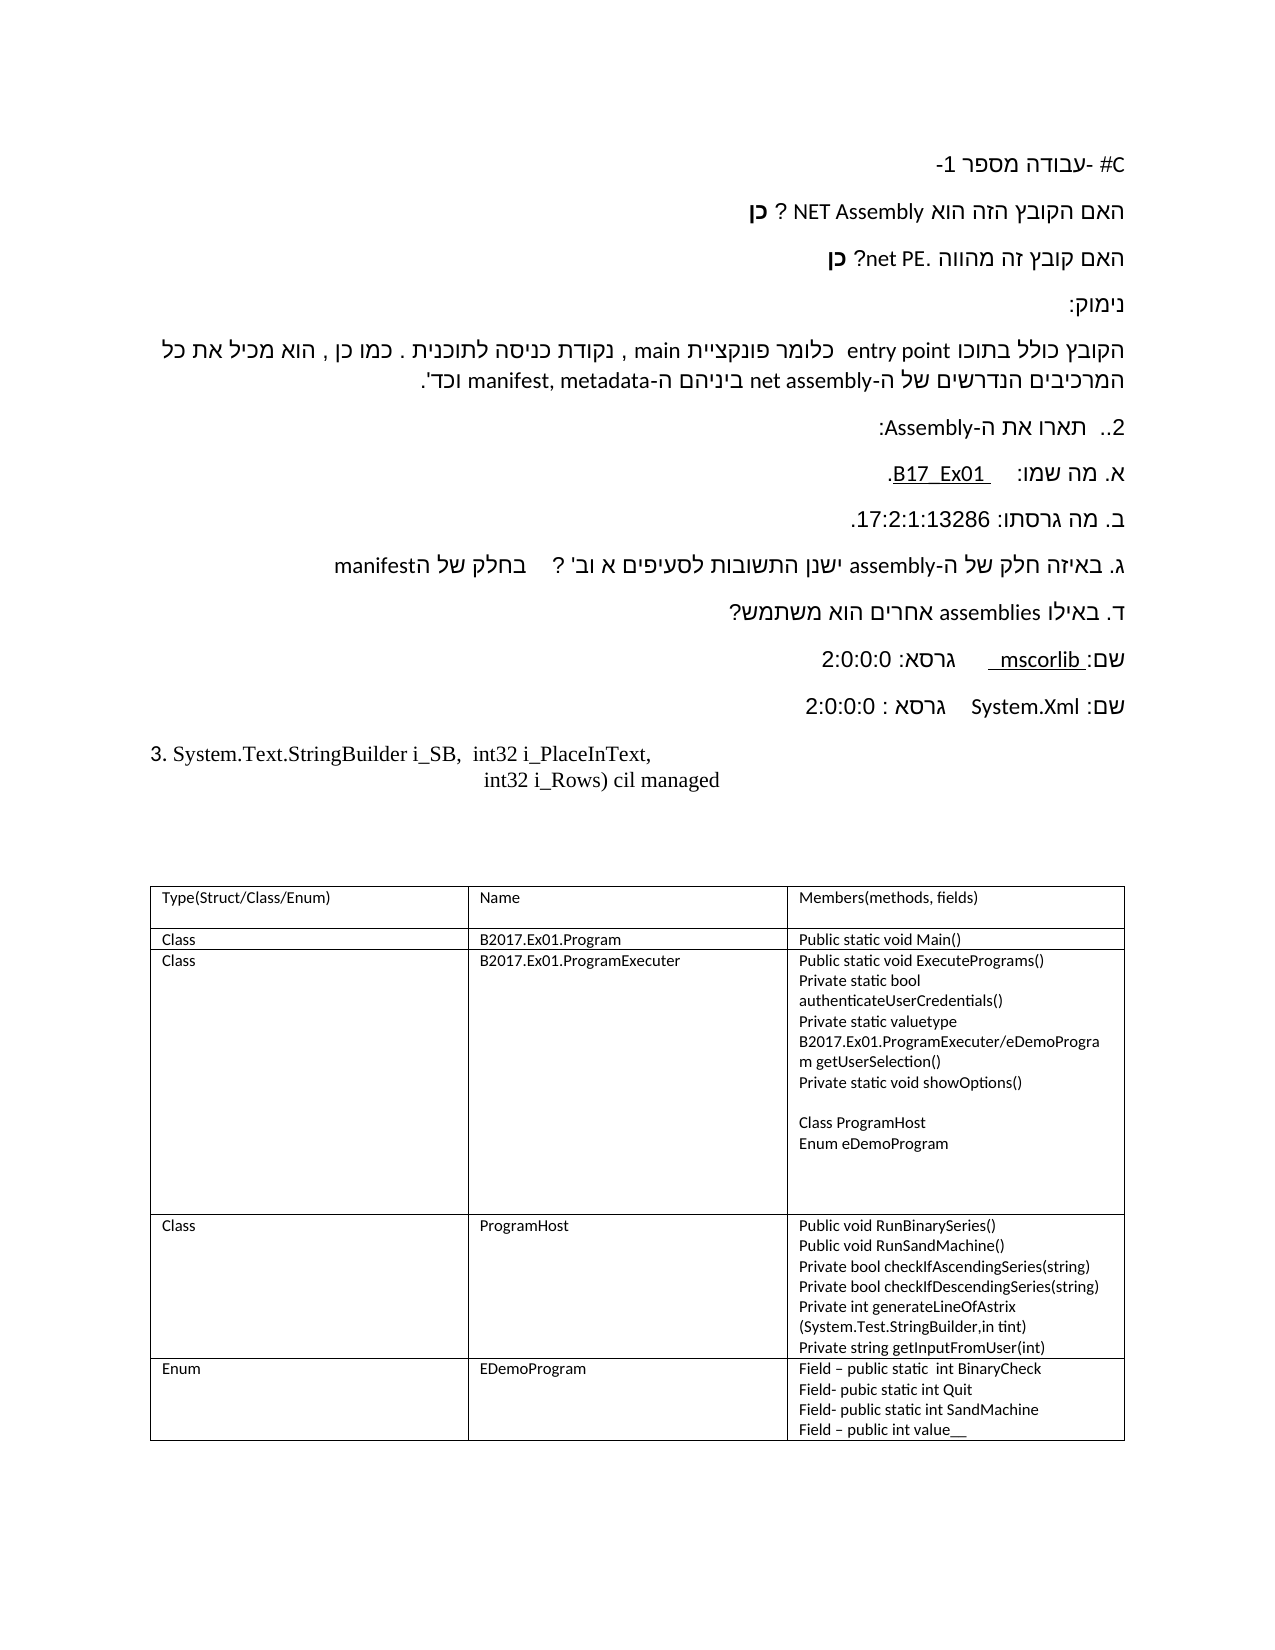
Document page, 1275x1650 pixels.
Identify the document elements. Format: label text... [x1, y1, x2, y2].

table_cell B2017.Ex01.ProgramExecuter [469, 950, 787, 1214]
table_cell Class [151, 1215, 468, 1357]
table_header Type(Struct/Class/Enum) [151, 887, 468, 928]
table_cell Public void RunBinarySeries() Public void RunSandMachine() Private bool checkIfAscendingSeries(string) Private bool checkIfDescendingSeries(string) Private int generateLineOfAstrix (System.Test.StringBuilder,in tint) Private string getInputFromUser(int) [788, 1215, 1124, 1357]
table_header Name [469, 887, 787, 928]
text האם קובץ זה מהווה .net PE? כן [150, 244, 1125, 272]
table_cell Field – public static int BinaryCheck Field- pubic static int Quit Field- public static int SandMachine Field – public int value__ [788, 1359, 1124, 1440]
table_cell Enum [151, 1359, 468, 1440]
table_cell Public static void Main() [788, 929, 1124, 949]
table_cell Class [151, 950, 468, 1214]
table_cell Class [151, 929, 468, 949]
text האם הקובץ הזה הוא NET Assembly ? כן [150, 197, 1125, 225]
text שם: System.Xml גרסא : 2:0:0:0 [150, 692, 1125, 720]
table_header Members(methods, fields) [788, 887, 1124, 928]
text נימוק: [150, 291, 1125, 317]
table_cell EDemoProgram [469, 1359, 787, 1440]
text 3. System.Text.StringBuilder i_SB, int32 i_PlaceInText, [150, 739, 1125, 767]
text C# -עבודה מספר 1- [150, 150, 1125, 178]
text א. מה שמו: B17_Ex01. [150, 459, 1125, 488]
text int32 i_Rows) cil managed [150, 767, 1125, 792]
table_cell Public static void ExecutePrograms() Private static bool authenticateUserCredentials() Private static valuetype B2017.Ex01.ProgramExecuter/eDemoProgram getUserSelection() Private static void showOptions() Class ProgramHost Enum eDemoProgram [788, 950, 1124, 1214]
text ב. מה גרסתו: 17:2:1:13286. [150, 506, 1125, 533]
text ד. באילו assemblies אחרים הוא משתמש? [150, 598, 1125, 626]
text ג. באיזה חלק של ה-assembly ישנן התשובות לסעיפים א וב' ? בחלק של הmanifest [150, 552, 1125, 579]
text 2.. תארו את ה-Assembly: [150, 413, 1125, 441]
table_cell ProgramHost [469, 1215, 787, 1357]
text הקובץ כולל בתוכו entry point כלומר פונקציית main , נקודת כניסה לתוכנית . כמו כן , הוא מכיל את כל המרכיבים הנדרשים של ה-net assembly ביניהם ה-manifest, metadata וכד'. [150, 336, 1125, 394]
text שם: mscorlib גרסא: 2:0:0:0 [150, 645, 1125, 673]
table_cell B2017.Ex01.Program [469, 929, 787, 949]
